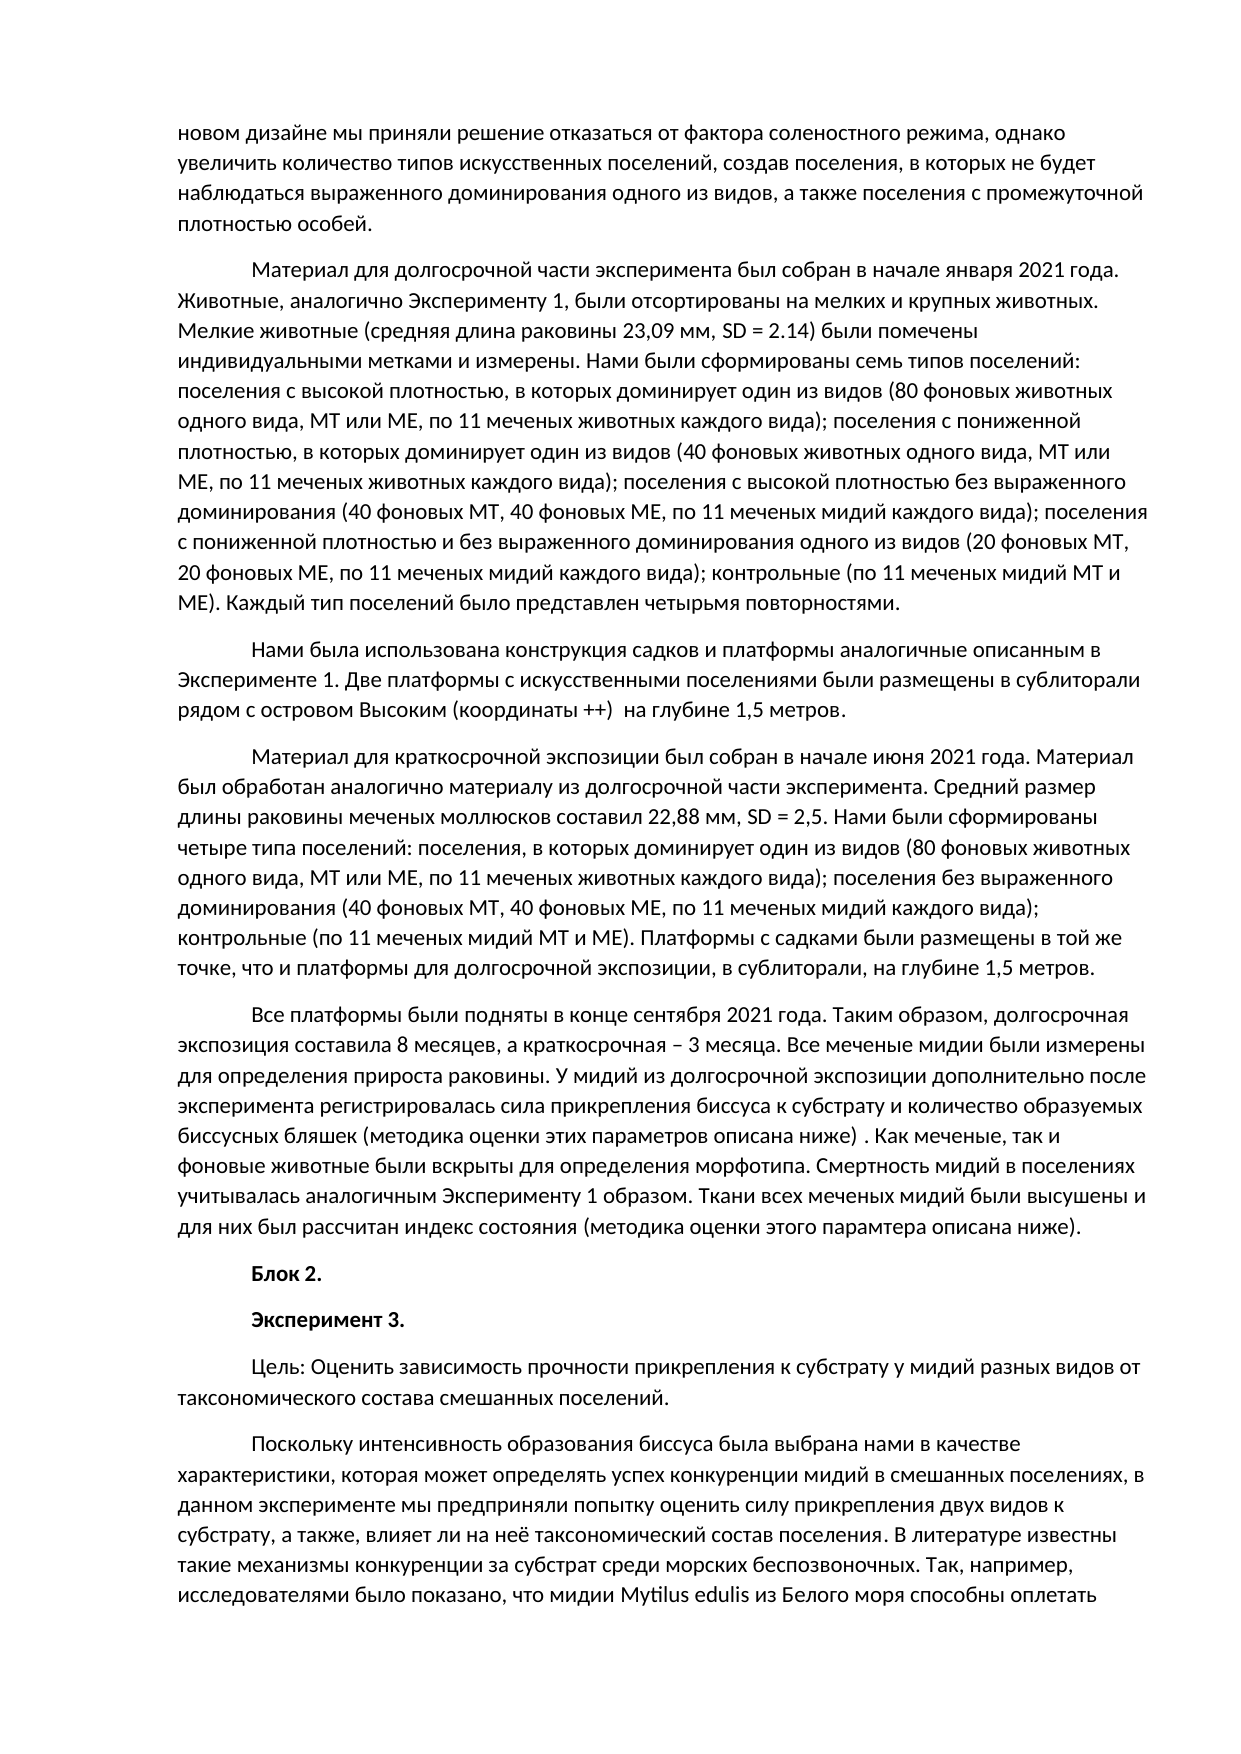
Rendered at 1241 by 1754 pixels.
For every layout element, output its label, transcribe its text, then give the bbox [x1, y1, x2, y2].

text Все платформы были подняты в конце сентября 2021 года. Таким образом, долгосрочная экспозиция составила 8 месяцев, а краткосрочная – 3 месяца. Все меченые мидии были измерены для определения прироста раковины. У мидий из долгосрочной экспозиции дополнительно после эксперимента регистрировалась сила прикрепления биссуса к субстрату и количество образуемых биссусных бляшек (методика оценки этих параметров описана ниже) . Как меченые, так и фоновые животные были вскрыты для определения морфотипа. Смертность мидий в поселениях учитывалась аналогичным Эксперименту 1 образом. Ткани всех меченых мидий были высушены и для них был рассчитан индекс состояния (методика оценки этого парамтера описана ниже). [177, 1000, 1152, 1240]
text Эксперимент 3. [177, 1306, 1152, 1334]
text Материал для долгосрочной части эксперимента был собран в начале января 2021 года. Животные, аналогично Эксперименту 1, были отсортированы на мелких и крупных животных. Мелкие животные (средняя длина раковины 23,09 мм, SD = 2.14) были помечены индивидуальными метками и измерены. Нами были сформированы семь типов поселений: поселения с высокой плотностью, в которых доминирует один из видов (80 фоновых животных одного вида, МТ или МЕ, по 11 меченых животных каждого вида); поселения с пониженной плотностью, в которых доминирует один из видов (40 фоновых животных одного вида, МТ или МЕ, по 11 меченых животных каждого вида); поселения с высокой плотностью без выраженного доминирования (40 фоновых МТ, 40 фоновых МЕ, по 11 меченых мидий каждого вида); поселения с пониженной плотностью и без выраженного доминирования одного из видов (20 фоновых МТ, 20 фоновых МЕ, по 11 меченых мидий каждого вида); контрольные (по 11 меченых мидий МТ и МЕ). Каждый тип поселений было представлен четырьмя повторностями. [177, 256, 1152, 616]
text Материал для краткосрочной экспозиции был собран в начале июня 2021 года. Материал был обработан аналогично материалу из долгосрочной части эксперимента. Средний размер длины раковины меченых моллюсков составил 22,88 мм, SD = 2,5. Нами были сформированы четыре типа поселений: поселения, в которых доминирует один из видов (80 фоновых животных одного вида, МТ или МЕ, по 11 меченых животных каждого вида); поселения без выраженного доминирования (40 фоновых МТ, 40 фоновых МЕ, по 11 меченых мидий каждого вида); контрольные (по 11 меченых мидий МТ и МЕ). Платформы с садками были размещены в той же точке, что и платформы для долгосрочной экспозиции, в сублиторали, на глубине 1,5 метров. [177, 742, 1152, 982]
text Нами была использована конструкция садков и платформы аналогичные описанным в Эксперименте 1. Две платформы с искусственными поселениями были размещены в сублиторали рядом с островом Высоким (координаты ++) на глубине 1,5 метров. [177, 635, 1152, 723]
text Цель: Оценить зависимость прочности прикрепления к субстрату у мидий разных видов от таксономического состава смешанных поселений. [177, 1352, 1152, 1411]
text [177, 1429, 1152, 1609]
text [177, 118, 1152, 237]
text Блок 2. [177, 1259, 1152, 1287]
